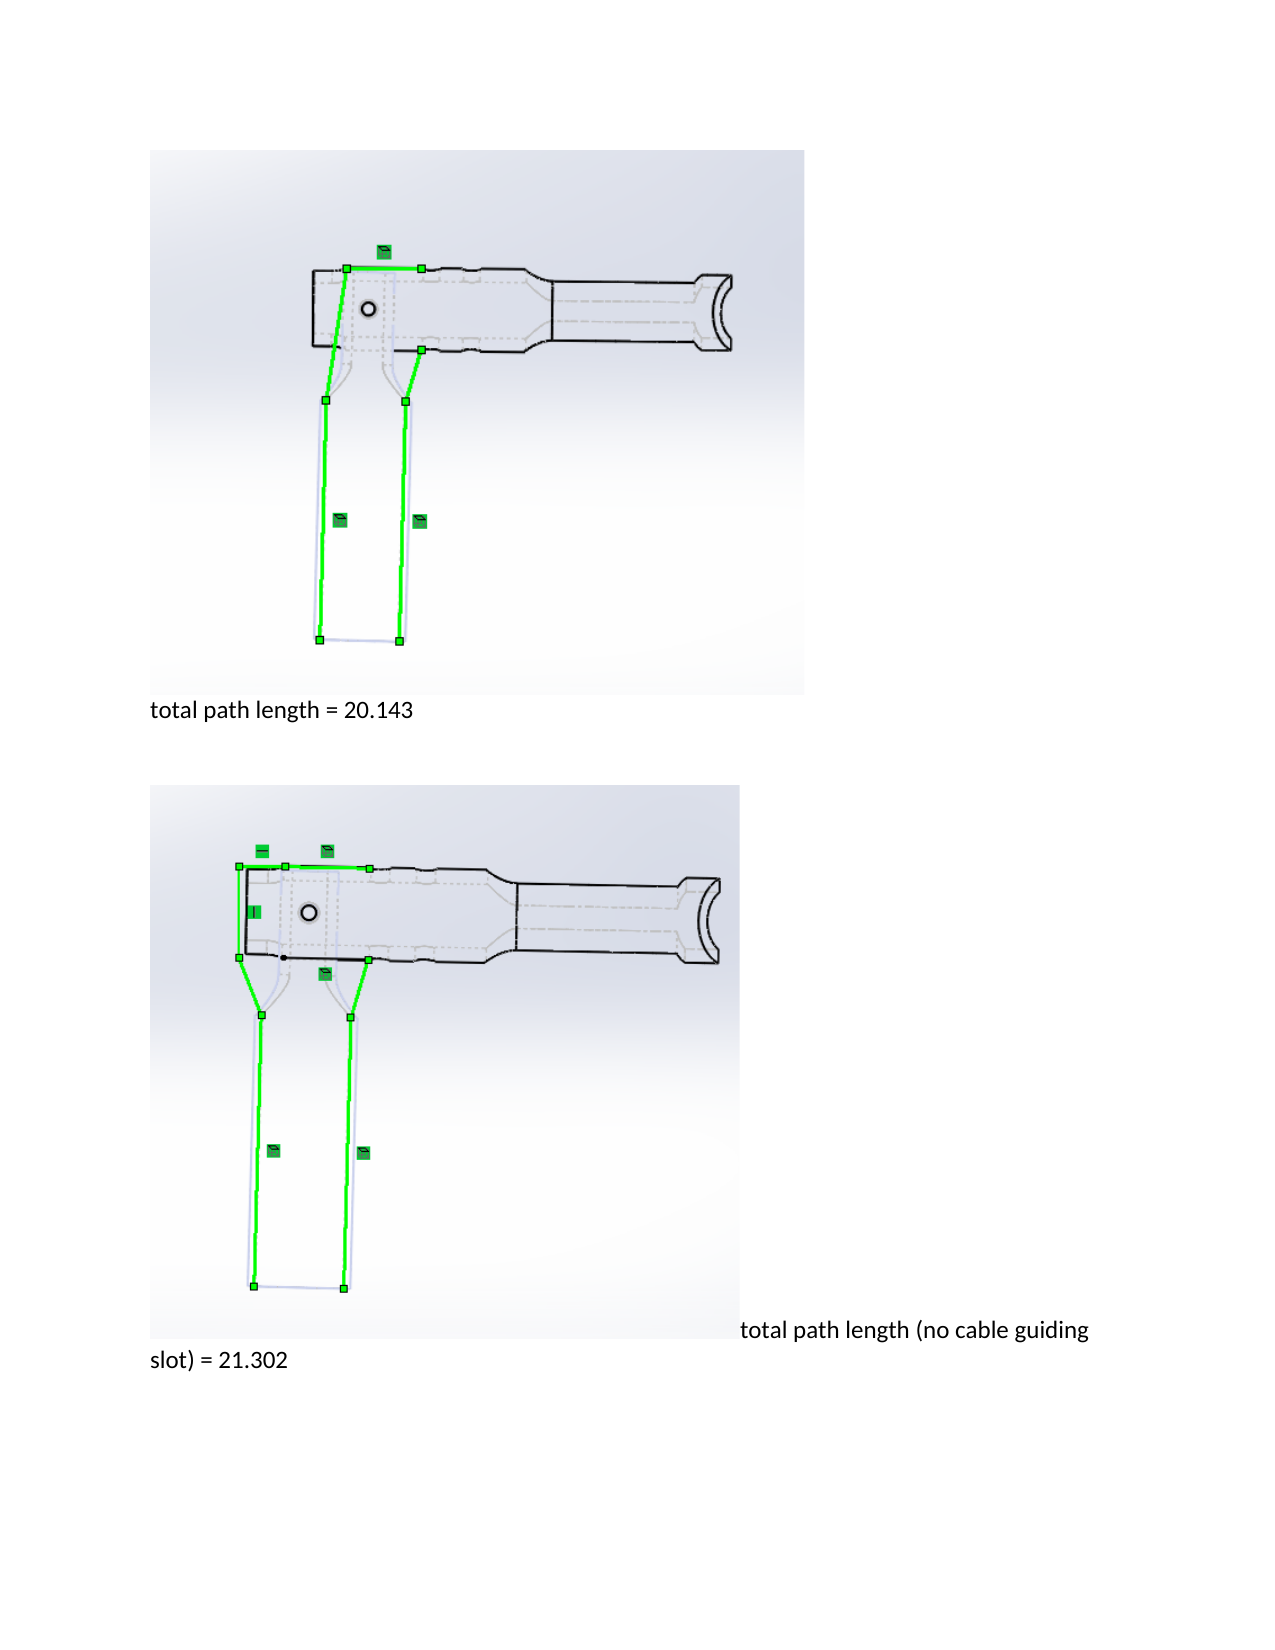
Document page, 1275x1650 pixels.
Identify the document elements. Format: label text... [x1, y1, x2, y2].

picture [150, 150, 805, 695]
text total path length = 20.143 [150, 694, 1125, 725]
picture [150, 785, 740, 1339]
